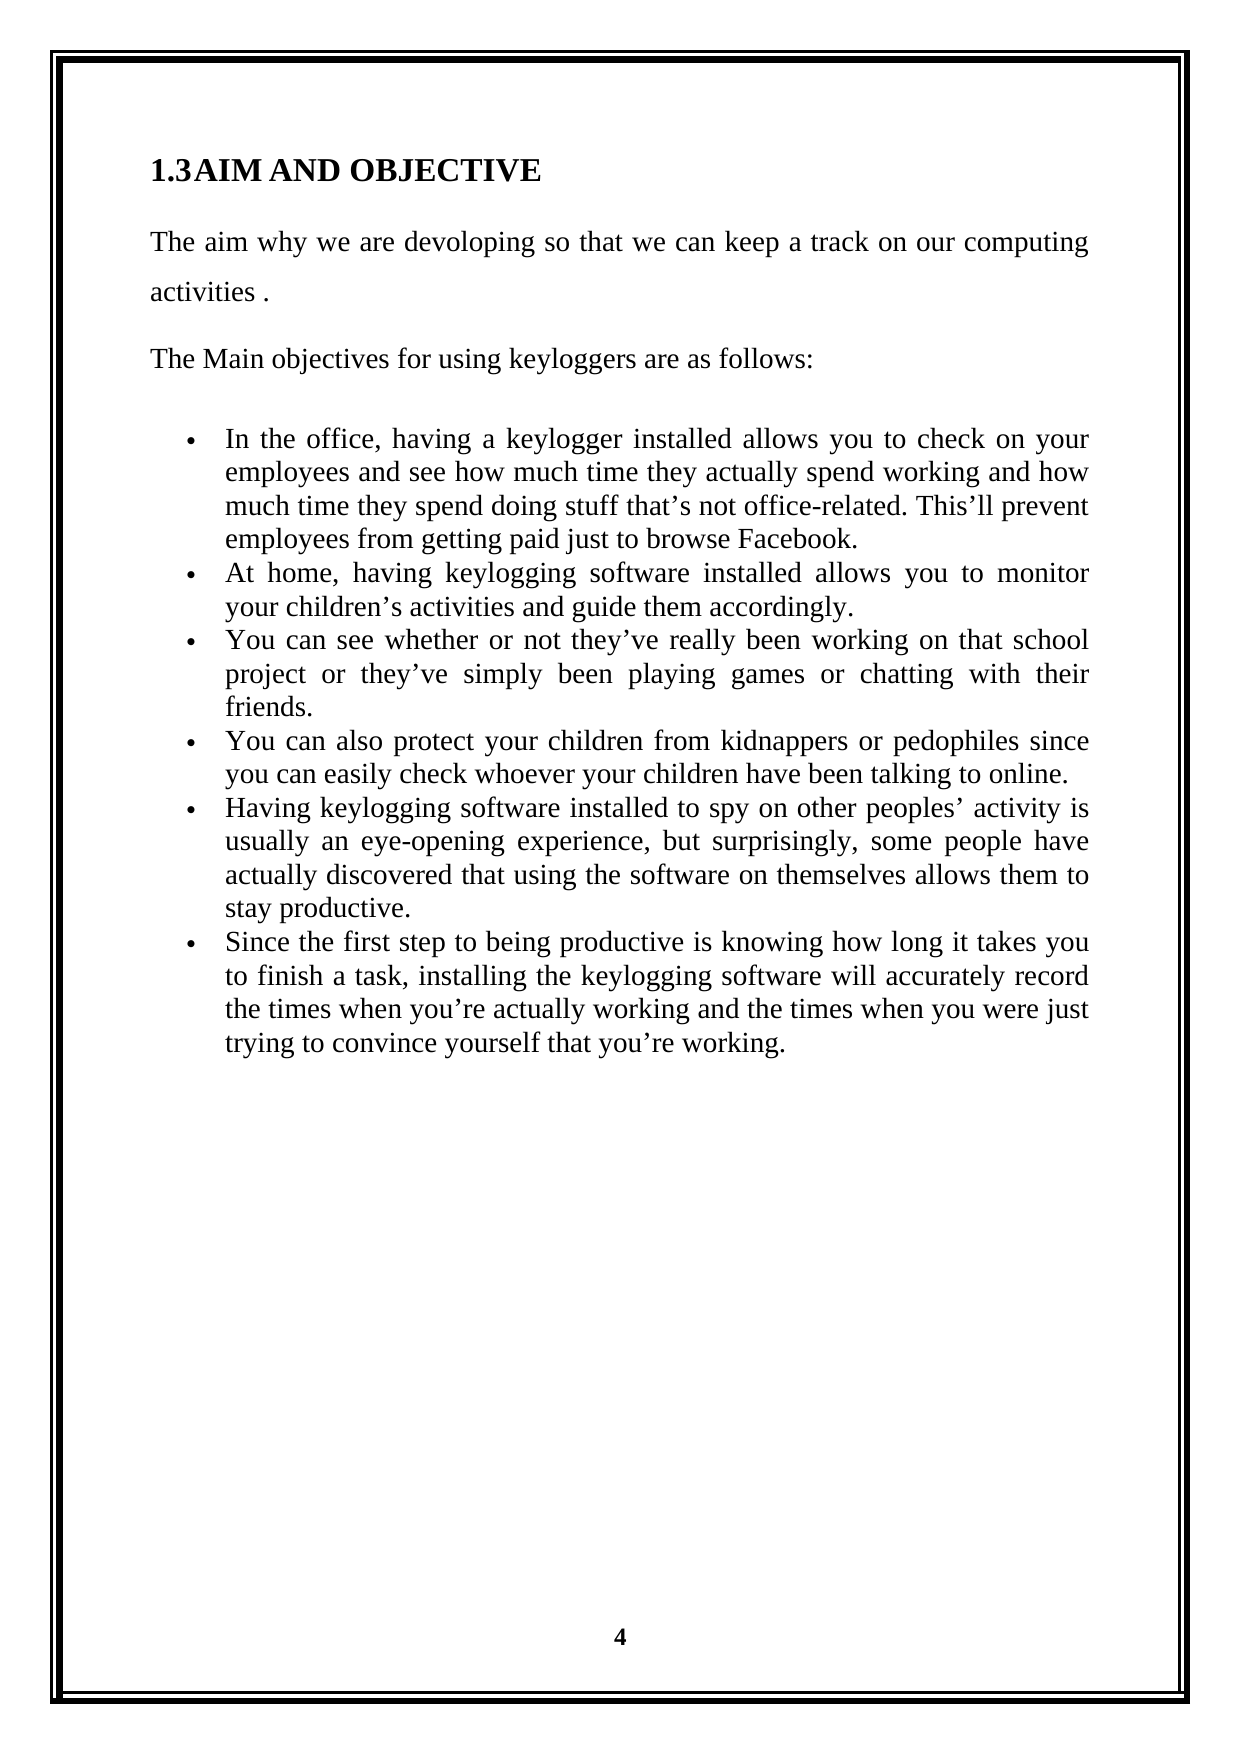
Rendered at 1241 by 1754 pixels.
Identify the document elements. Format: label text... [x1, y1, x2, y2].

list You can also protect your children from kidnappers or pedophiles since you can easily check whoever your children have been talking to online. [187, 723, 1090, 790]
list At home, having keylogging software installed allows you to monitor your children’s activities and guide them accordingly. [187, 555, 1090, 622]
text The Main objectives for using keyloggers are as follows: [150, 341, 1090, 375]
text The aim why we are devoloping so that we can keep a track on our computing activities . [150, 224, 1090, 308]
list Having keylogging software installed to spy on other peoples’ activity is usually an eye-opening experience, but surprisingly, some people have actually discovered that using the software on themselves allows them to stay productive. [187, 790, 1090, 924]
list You can see whether or not they’ve really been working on that school project or they’ve simply been playing games or chatting with their friends. [187, 622, 1090, 723]
list AIM AND OBJECTIVE [150, 150, 1090, 188]
list In the office, having a keylogger installed allows you to check on your employees and see how much time they actually spend working and how much time they spend doing stuff that’s not office-related. This’ll prevent employees from getting paid just to browse Facebook. [187, 421, 1090, 555]
list Since the first step to being productive is knowing how long it takes you to finish a task, installing the keylogging software will accurately record the times when you’re actually working and the times when you were just trying to convince yourself that you’re working. [187, 924, 1090, 1058]
